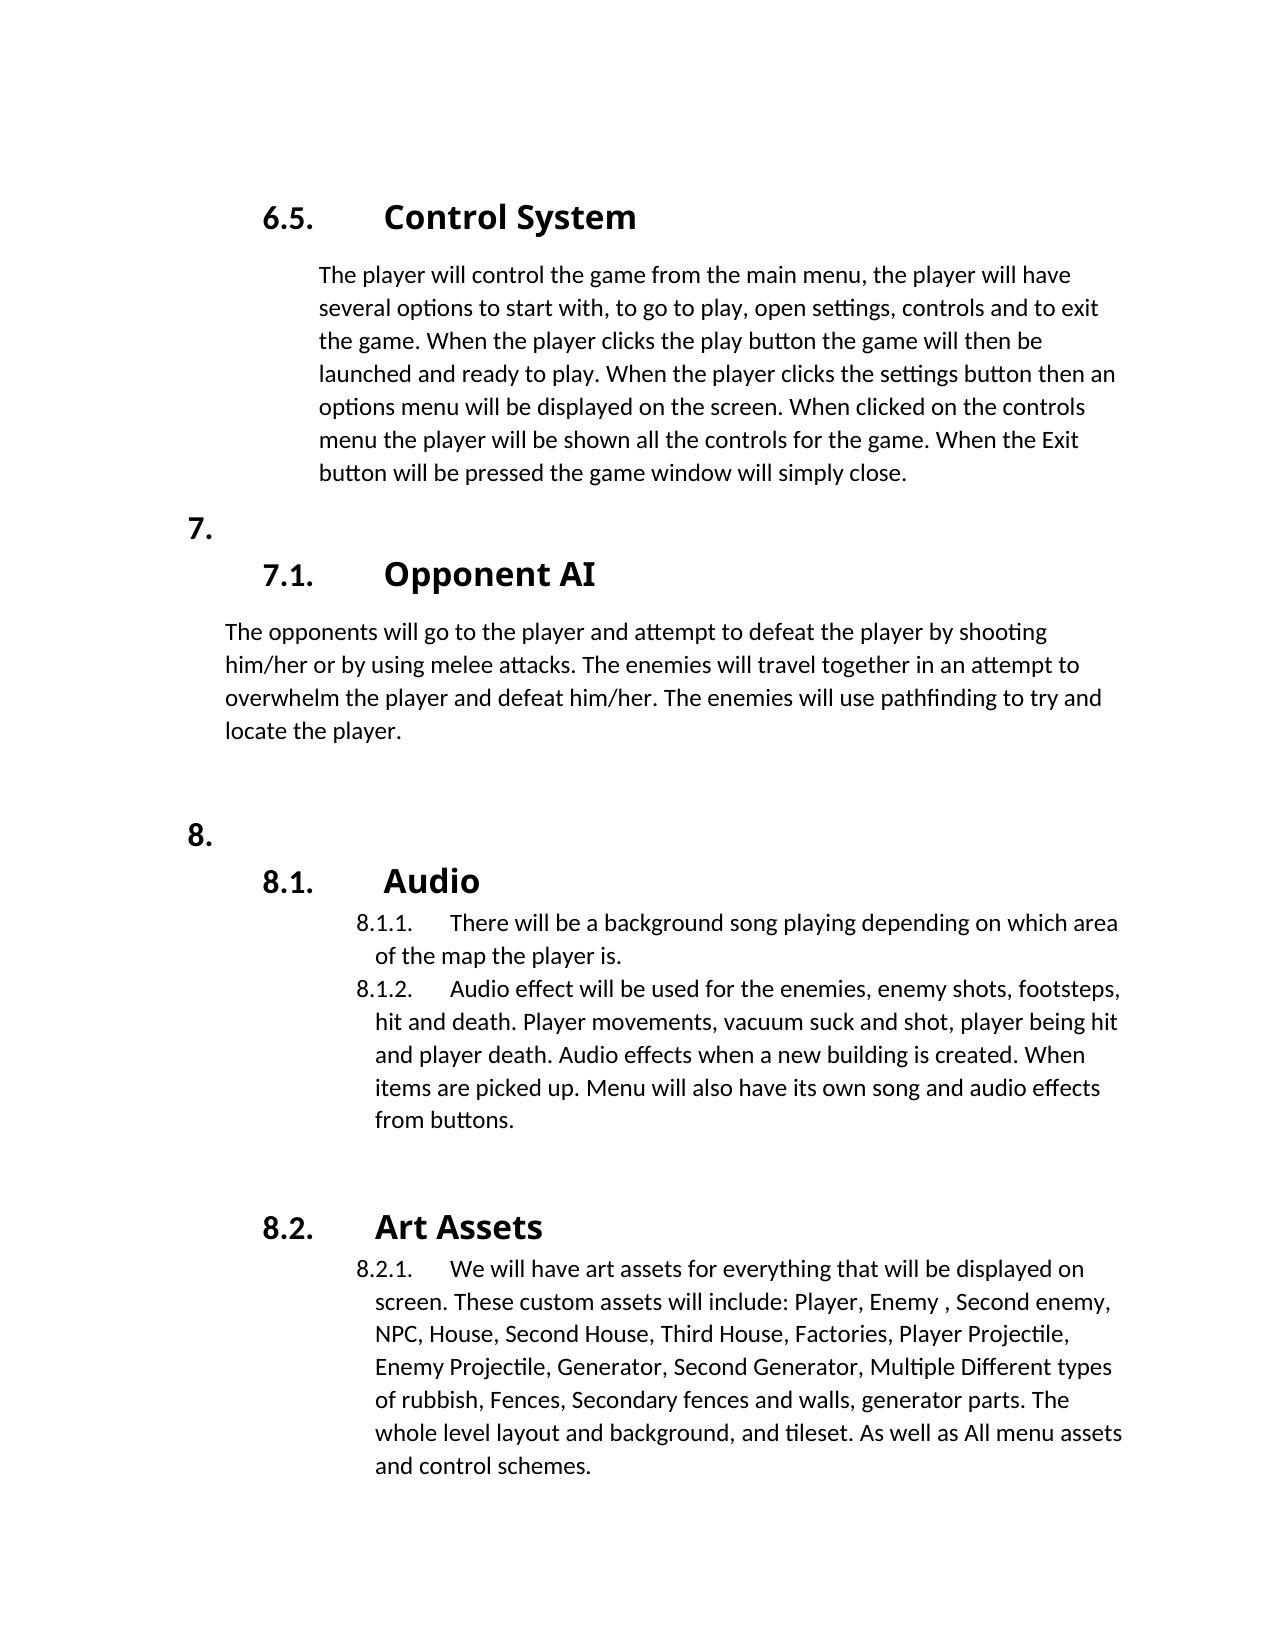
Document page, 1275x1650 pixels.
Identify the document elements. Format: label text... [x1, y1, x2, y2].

list We will have art assets for everything that will be displayed on screen. These custom assets will include: Player, Enemy , Second enemy, NPC, House, Second House, Third House, Factories, Player Projectile, Enemy Projectile, Generator, Second Generator, Multiple Different types of rubbish, Fences, Secondary fences and walls, generator parts. The whole level layout and background, and tileset. As well as All menu assets and control schemes. [356, 1253, 1125, 1481]
text The opponents will go to the player and attempt to defeat the player by shooting him/her or by using melee attacks. The enemies will travel together in an attempt to overwhelm the player and defeat him/her. The enemies will use pathfinding to try and locate the player. [225, 616, 1125, 746]
text The player will control the game from the main menu, the player will have several options to start with, to go to play, open settings, controls and to exit the game. When the player clicks the play button the game will then be launched and ready to play. When the player clicks the settings button then an options menu will be displayed on the screen. When clicked on the controls menu the player will be shown all the controls for the game. When the Exit button will be pressed the game window will simply close. [319, 259, 1125, 488]
list Art Assets [262, 1204, 1125, 1249]
list Audio effect will be used for the enemies, enemy shots, footsteps, hit and death. Player movements, vacuum suck and shot, player being hit and player death. Audio effects when a new building is created. When items are picked up. Menu will also have its own song and audio effects from buttons. [356, 973, 1125, 1135]
list Opponent AI [262, 551, 1125, 596]
list Control System [262, 194, 1125, 239]
list There will be a background song playing depending on which area of the map the player is. [356, 907, 1125, 971]
list Audio [262, 858, 1125, 903]
